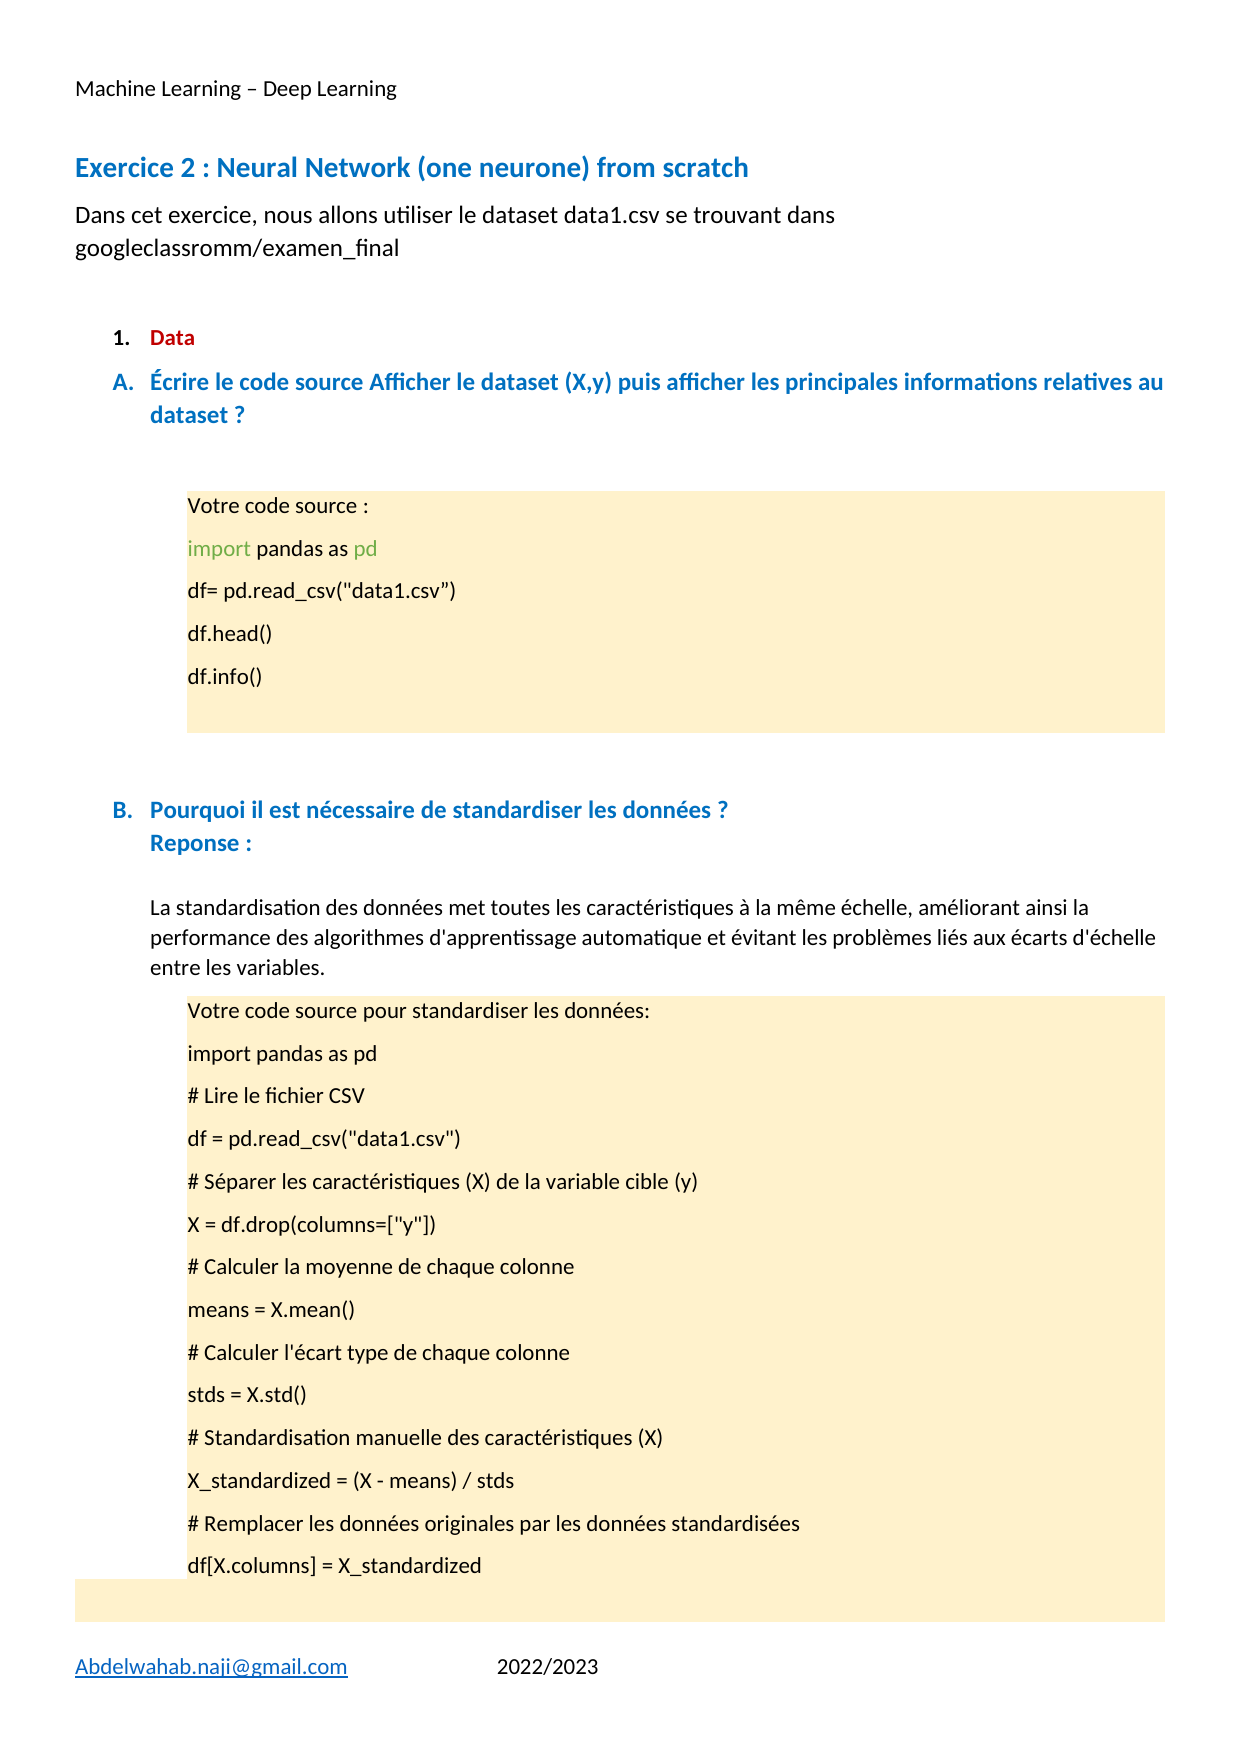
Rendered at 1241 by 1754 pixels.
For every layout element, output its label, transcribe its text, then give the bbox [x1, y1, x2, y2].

text df[X.columns] = X_standardized [187, 1551, 1165, 1579]
text Votre code source pour standardiser les données: [187, 996, 1165, 1024]
text Votre code source : [187, 491, 1165, 519]
text df.head() [187, 619, 1165, 647]
text means = X.mean() [187, 1295, 1165, 1323]
list La standardisation des données met toutes les caractéristiques à la même échelle, améliorant ainsi la performance des algorithmes d'apprentissage automatique et évitant les problèmes liés aux écarts d'échelle entre les variables. [150, 893, 1165, 982]
text X = df.drop(columns=["y"]) [187, 1210, 1165, 1238]
text stds = X.std() [187, 1381, 1165, 1409]
text Dans cet exercice, nous allons utiliser le dataset data1.csv se trouvant dans googleclassromm/examen_final [75, 199, 1165, 263]
text import pandas as pd [187, 534, 1165, 562]
text # Calculer l'écart type de chaque colonne [187, 1338, 1165, 1366]
text df = pd.read_csv("data1.csv") [187, 1124, 1165, 1152]
text Pourquoi il est nécessaire de standardiser les données ? [112, 794, 1165, 825]
list Data [112, 323, 1165, 351]
list Reponse : [150, 827, 1165, 858]
text import pandas as pd [187, 1039, 1165, 1067]
text # Lire le fichier CSV [187, 1082, 1165, 1110]
text df= pd.read_csv("data1.csv”) [187, 577, 1165, 605]
text # Standardisation manuelle des caractéristiques (X) [187, 1423, 1165, 1451]
text # Séparer les caractéristiques (X) de la variable cible (y) [187, 1167, 1165, 1195]
text # Calculer la moyenne de chaque colonne [187, 1252, 1165, 1281]
text Écrire le code source Afficher le dataset (X,y) puis afficher les principales informations relatives au dataset ? [112, 366, 1165, 429]
text df.info() [187, 662, 1165, 690]
text # Remplacer les données originales par les données standardisées [187, 1509, 1165, 1537]
text X_standardized = (X - means) / stds [187, 1466, 1165, 1494]
text Exercice 2 : Neural Network (one neurone) from scratch [75, 149, 1165, 184]
